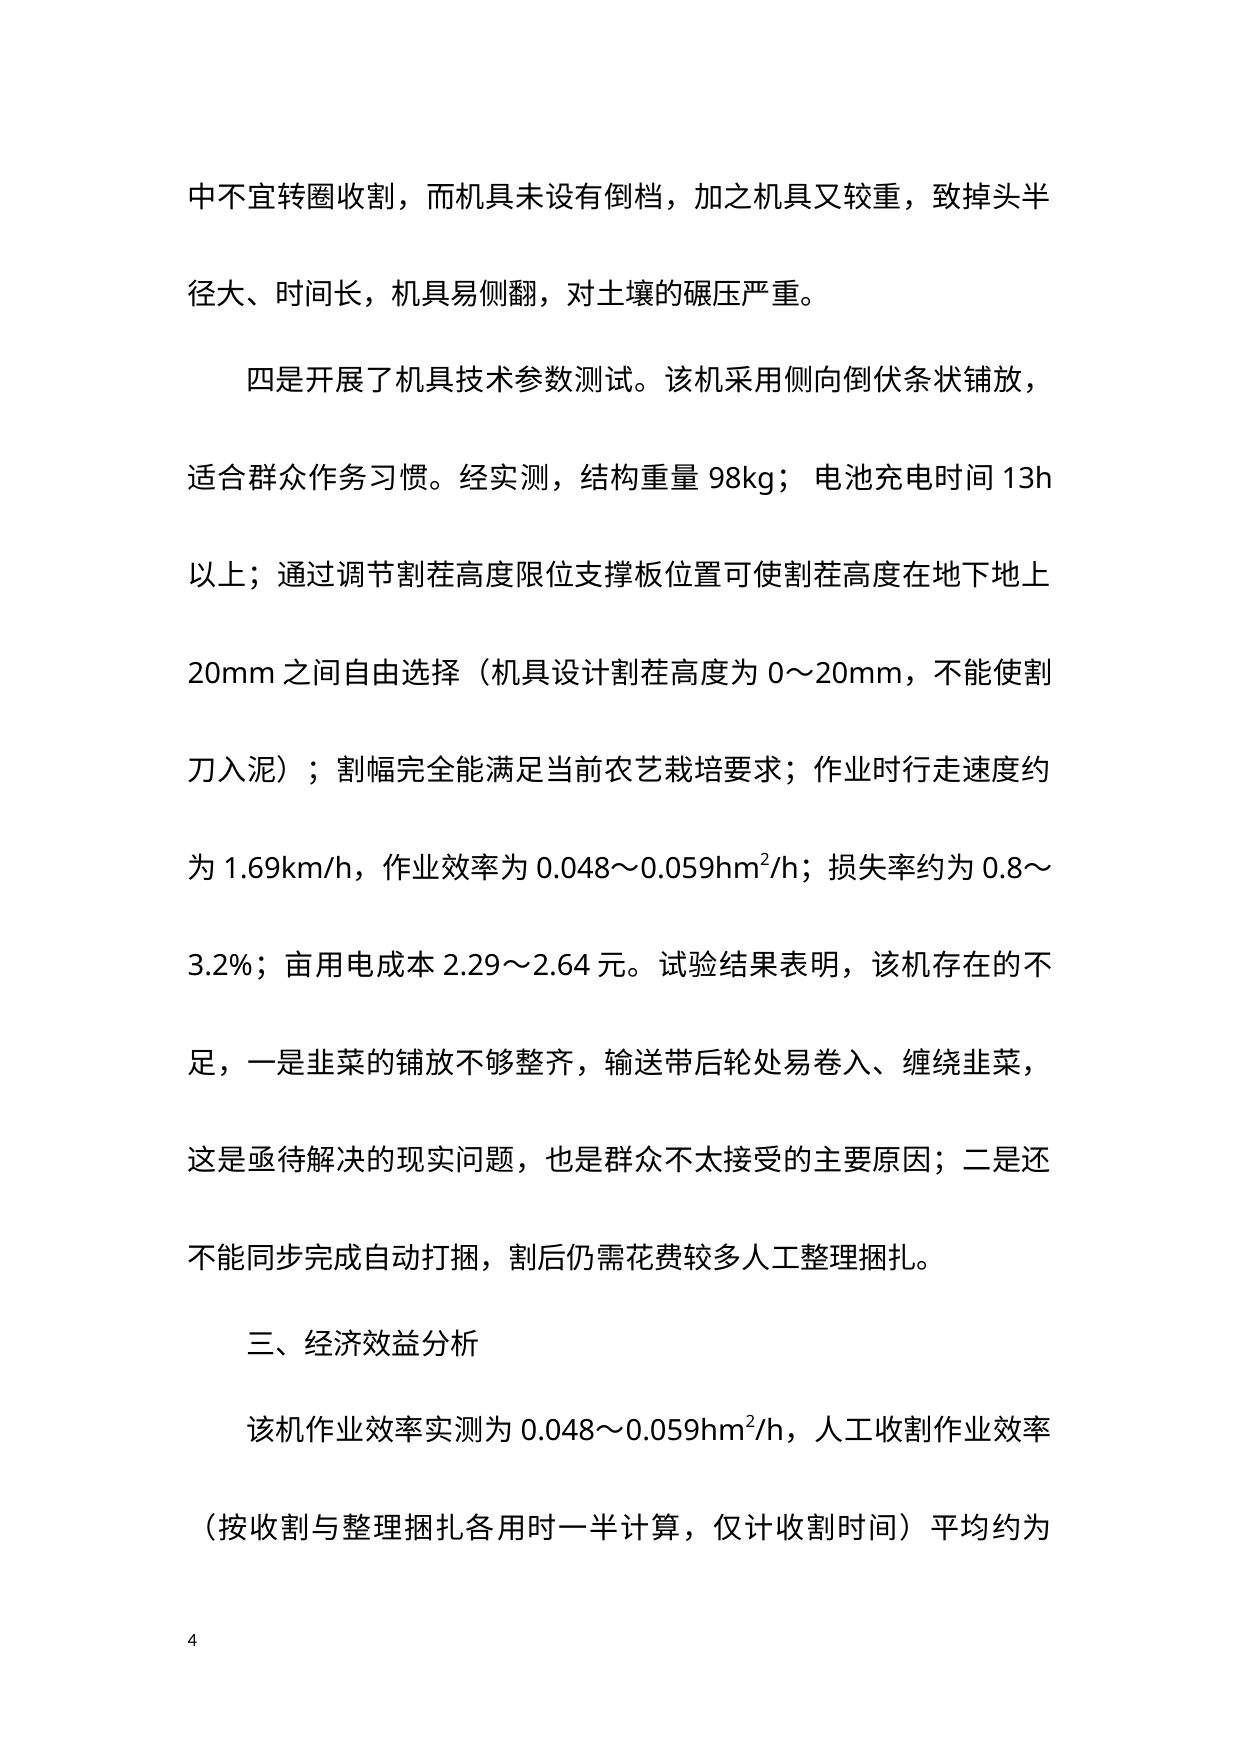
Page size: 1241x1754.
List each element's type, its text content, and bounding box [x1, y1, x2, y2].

text 四是开展了机具技术参数测试。该机采用侧向倒伏条状铺放，适合群众作务习惯。经实测，结构重量98kg； 电池充电时间13h以上；通过调节割茬高度限位支撑板位置可使割茬高度在地下地上20mm之间自由选择（机具设计割茬高度为0～20mm，不能使割刀入泥）；割幅完全能满足当前农艺栽培要求；作业时行走速度约为1.69km/h，作业效率为0.048～0.059hm2/h；损失率约为0.8～3.2%；亩用电成本2.29～2.64元。试验结果表明，该机存在的不足，一是韭菜的铺放不够整齐，输送带后轮处易卷入、缠绕韭菜，这是亟待解决的现实问题，也是群众不太接受的主要原因；二是还不能同步完成自动打捆，割后仍需花费较多人工整理捆扎。 [187, 346, 1053, 1288]
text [187, 162, 1053, 324]
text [187, 1395, 1053, 1558]
text 三、经济效益分析 [187, 1309, 1053, 1374]
